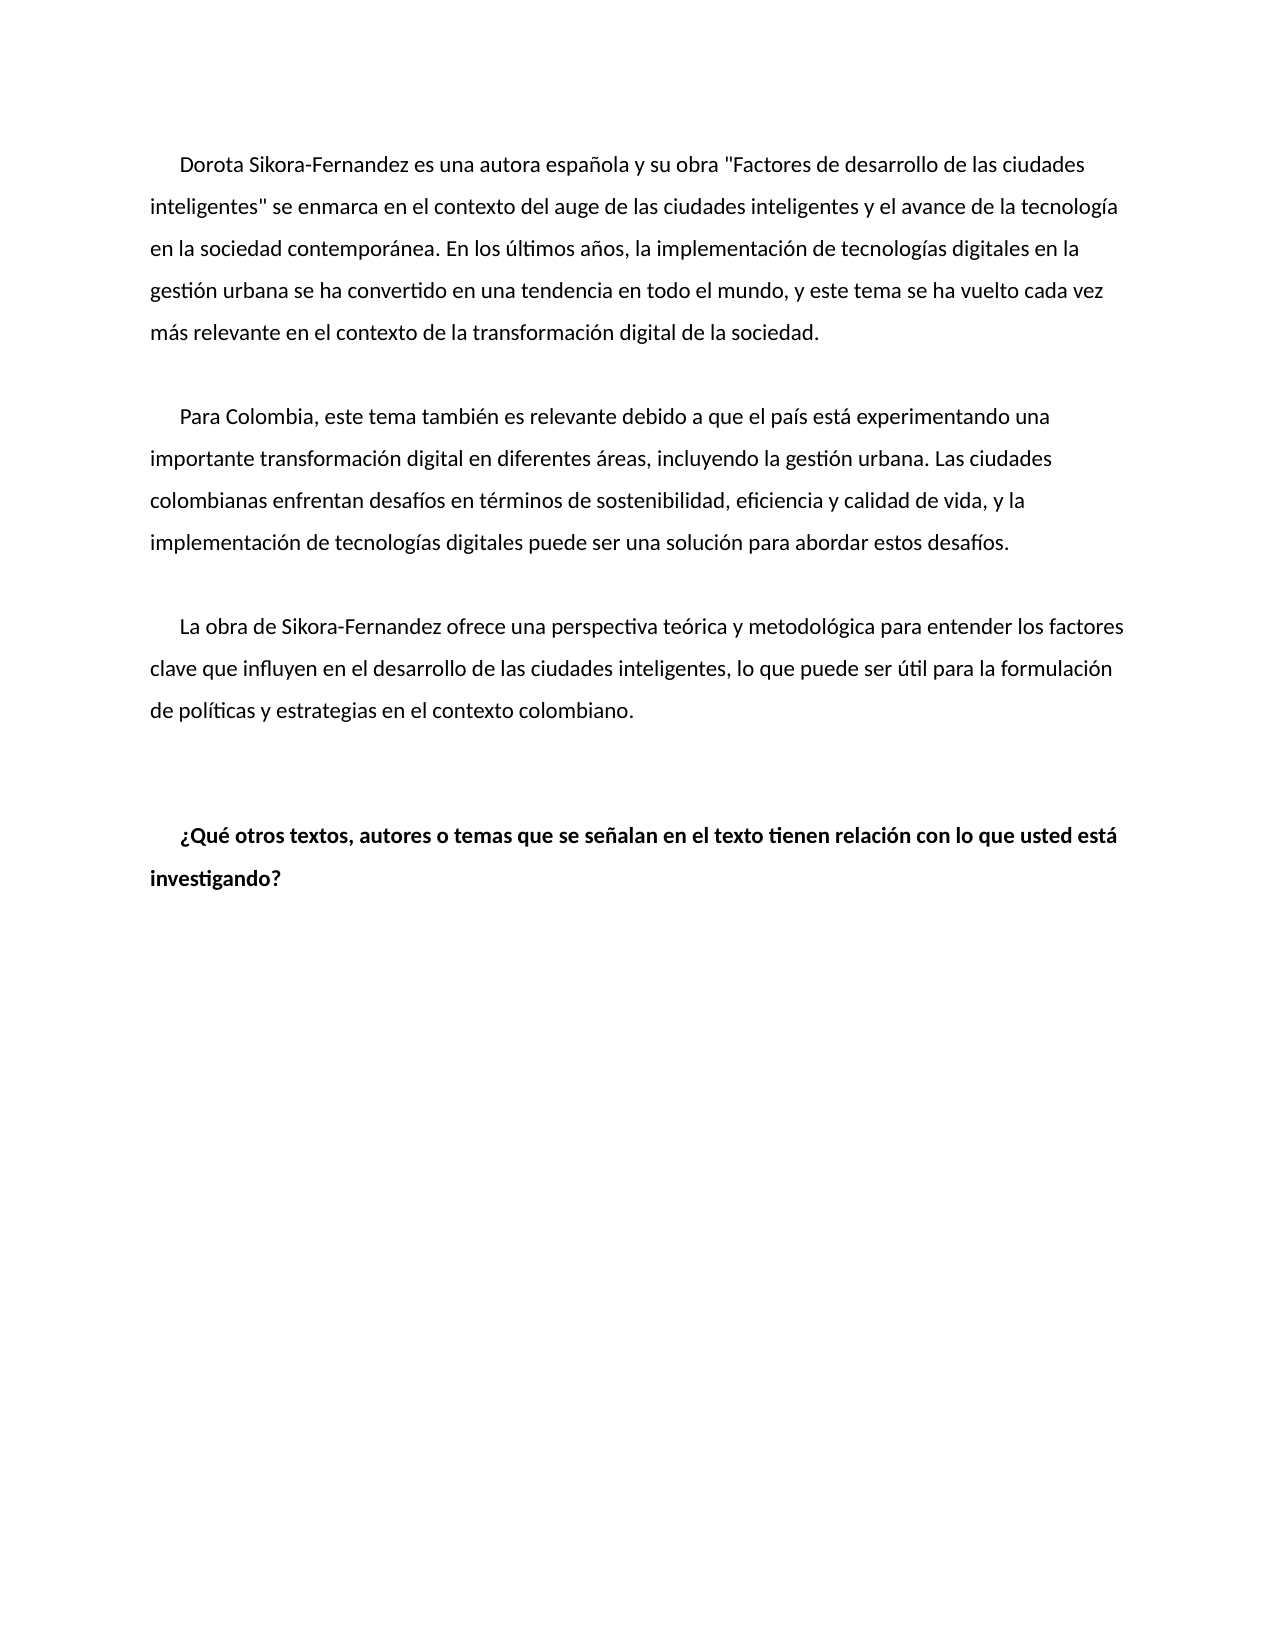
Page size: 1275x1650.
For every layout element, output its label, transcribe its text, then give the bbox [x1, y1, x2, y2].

text Dorota Sikora-Fernandez es una autora española y su obra "Factores de desarrollo de las ciudades inteligentes" se enmarca en el contexto del auge de las ciudades inteligentes y el avance de la tecnología en la sociedad contemporánea. En los últimos años, la implementación de tecnologías digitales en la gestión urbana se ha convertido en una tendencia en todo el mundo, y este tema se ha vuelto cada vez más relevante en el contexto de la transformación digital de la sociedad. [150, 150, 1125, 346]
text ¿Qué otros textos, autores o temas que se señalan en el texto tienen relación con lo que usted está investigando? [150, 822, 1125, 892]
text Para Colombia, este tema también es relevante debido a que el país está experimentando una importante transformación digital en diferentes áreas, incluyendo la gestión urbana. Las ciudades colombianas enfrentan desafíos en términos de sostenibilidad, eficiencia y calidad de vida, y la implementación de tecnologías digitales puede ser una solución para abordar estos desafíos. [150, 402, 1125, 556]
text La obra de Sikora-Fernandez ofrece una perspectiva teórica y metodológica para entender los factores clave que influyen en el desarrollo de las ciudades inteligentes, lo que puede ser útil para la formulación de políticas y estrategias en el contexto colombiano. [150, 612, 1125, 724]
